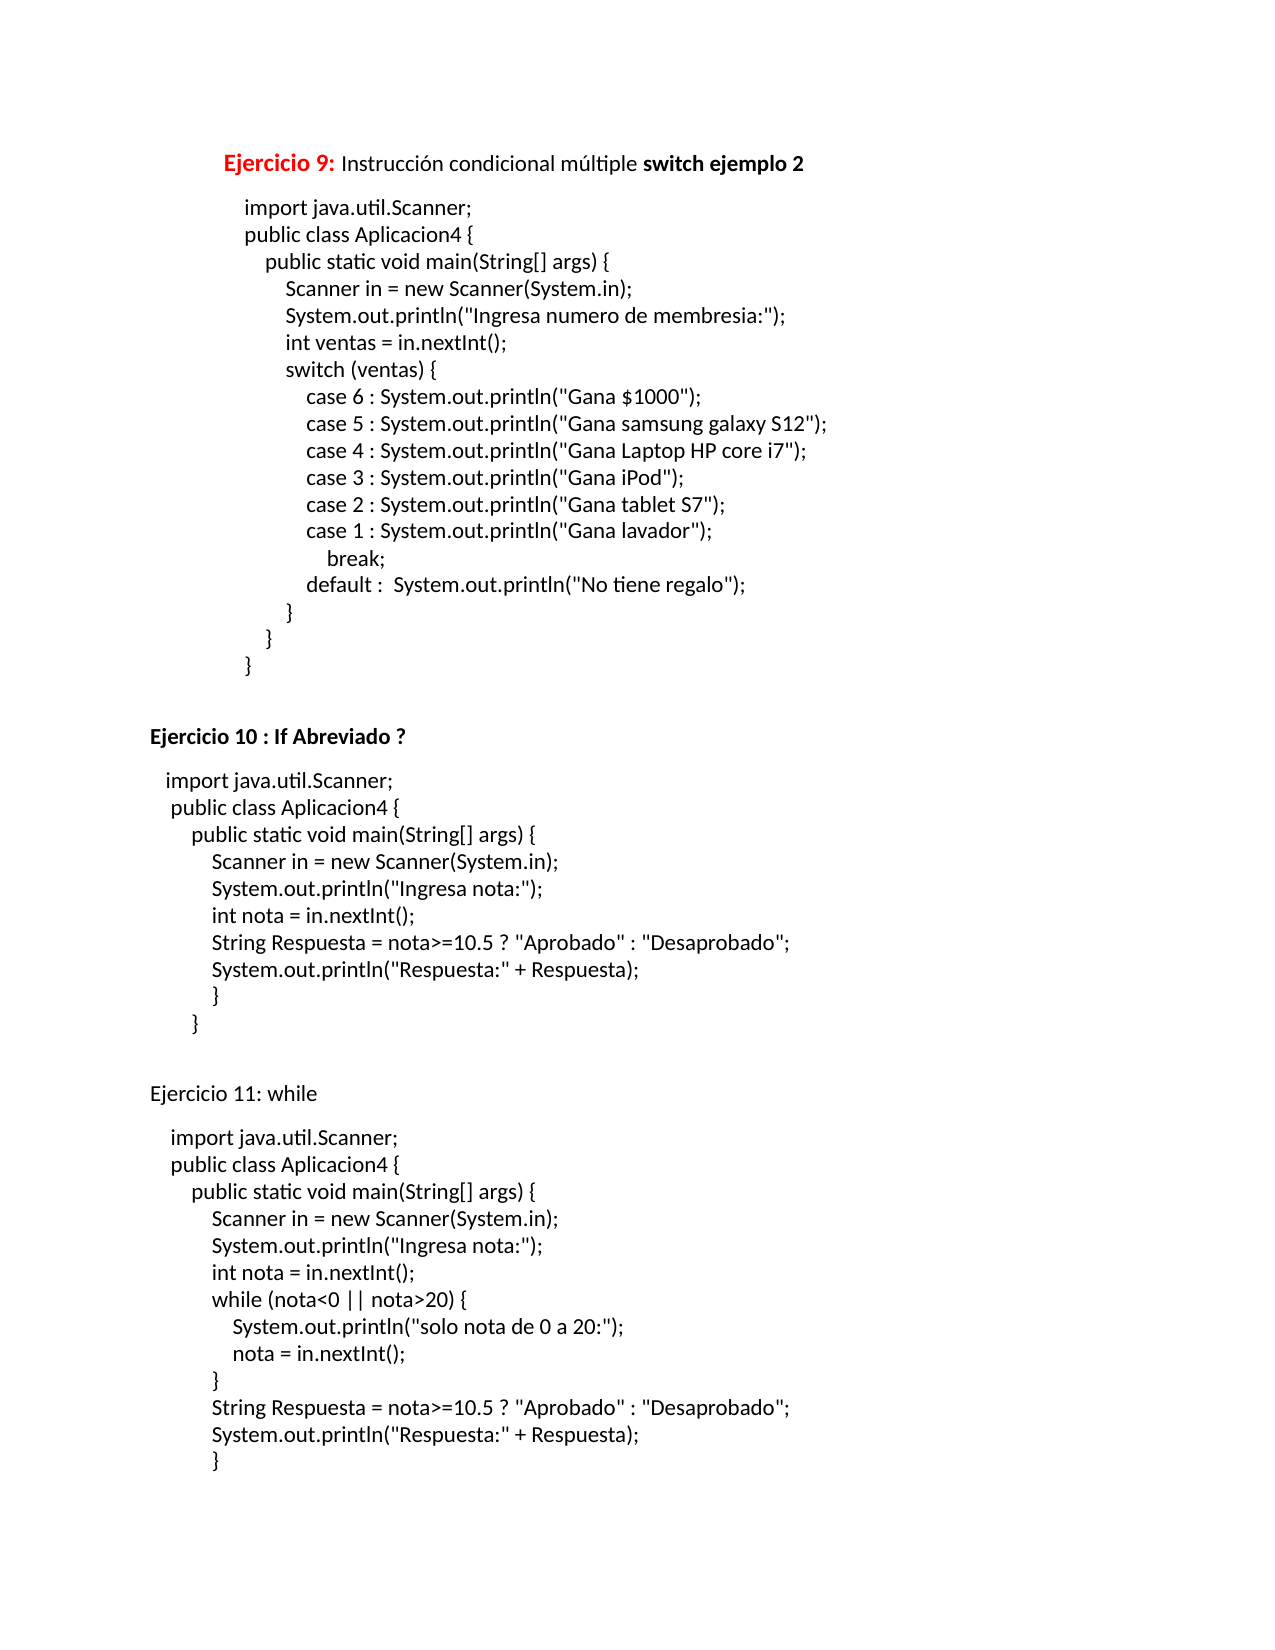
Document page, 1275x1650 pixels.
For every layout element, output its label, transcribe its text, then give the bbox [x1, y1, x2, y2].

text Ejercicio 9: Instrucción condicional múltiple switch ejemplo 2 [150, 150, 1125, 177]
text int nota = in.nextInt(); [150, 1258, 1125, 1286]
text Scanner in = new Scanner(System.in); [150, 847, 1125, 874]
text Scanner in = new Scanner(System.in); [150, 274, 1125, 302]
text case 4 : System.out.println("Gana Laptop HP core i7"); [150, 436, 1125, 463]
text System.out.println("solo nota de 0 a 20:"); [150, 1312, 1125, 1339]
text import java.util.Scanner; [150, 767, 1125, 793]
text public static void main(String[] args) { [150, 821, 1125, 847]
text System.out.println("Respuesta:" + Respuesta); [150, 955, 1125, 982]
text case 1 : System.out.println("Gana lavador"); [150, 517, 1125, 544]
text public static void main(String[] args) { [150, 248, 1125, 274]
text public class Aplicacion4 { [150, 793, 1125, 821]
text int nota = in.nextInt(); [150, 901, 1125, 928]
text case 2 : System.out.println("Gana tablet S7"); [150, 490, 1125, 517]
text System.out.println("Respuesta:" + Respuesta); [150, 1420, 1125, 1447]
text System.out.println("Ingresa numero de membresia:"); [150, 302, 1125, 328]
text case 6 : System.out.println("Gana $1000"); [150, 382, 1125, 409]
text } [150, 982, 1125, 1009]
text public static void main(String[] args) { [150, 1178, 1125, 1204]
text case 5 : System.out.println("Gana samsung galaxy S12"); [150, 409, 1125, 436]
text } [150, 1366, 1125, 1393]
text while (nota<0 || nota>20) { [150, 1286, 1125, 1312]
text public class Aplicacion4 { [150, 221, 1125, 248]
text String Respuesta = nota>=10.5 ? "Aprobado" : "Desaprobado"; [150, 1393, 1125, 1420]
text } [150, 1009, 1125, 1036]
text switch (ventas) { [150, 356, 1125, 382]
text int ventas = in.nextInt(); [150, 328, 1125, 356]
text } [150, 652, 1125, 679]
text import java.util.Scanner; [150, 194, 1125, 221]
text Ejercicio 10 : If Abreviado ? [150, 723, 1125, 750]
text nota = in.nextInt(); [150, 1339, 1125, 1366]
text default : System.out.println("No tiene regalo"); [150, 571, 1125, 598]
text } [150, 598, 1125, 625]
text Ejercicio 11: while [150, 1080, 1125, 1107]
text case 3 : System.out.println("Gana iPod"); [150, 463, 1125, 490]
text System.out.println("Ingresa nota:"); [150, 874, 1125, 901]
text } [150, 1447, 1125, 1474]
text String Respuesta = nota>=10.5 ? "Aprobado" : "Desaprobado"; [150, 928, 1125, 955]
text } [150, 625, 1125, 652]
text System.out.println("Ingresa nota:"); [150, 1232, 1125, 1258]
text Scanner in = new Scanner(System.in); [150, 1204, 1125, 1232]
text import java.util.Scanner; [150, 1124, 1125, 1151]
text public class Aplicacion4 { [150, 1151, 1125, 1178]
text break; [150, 544, 1125, 571]
